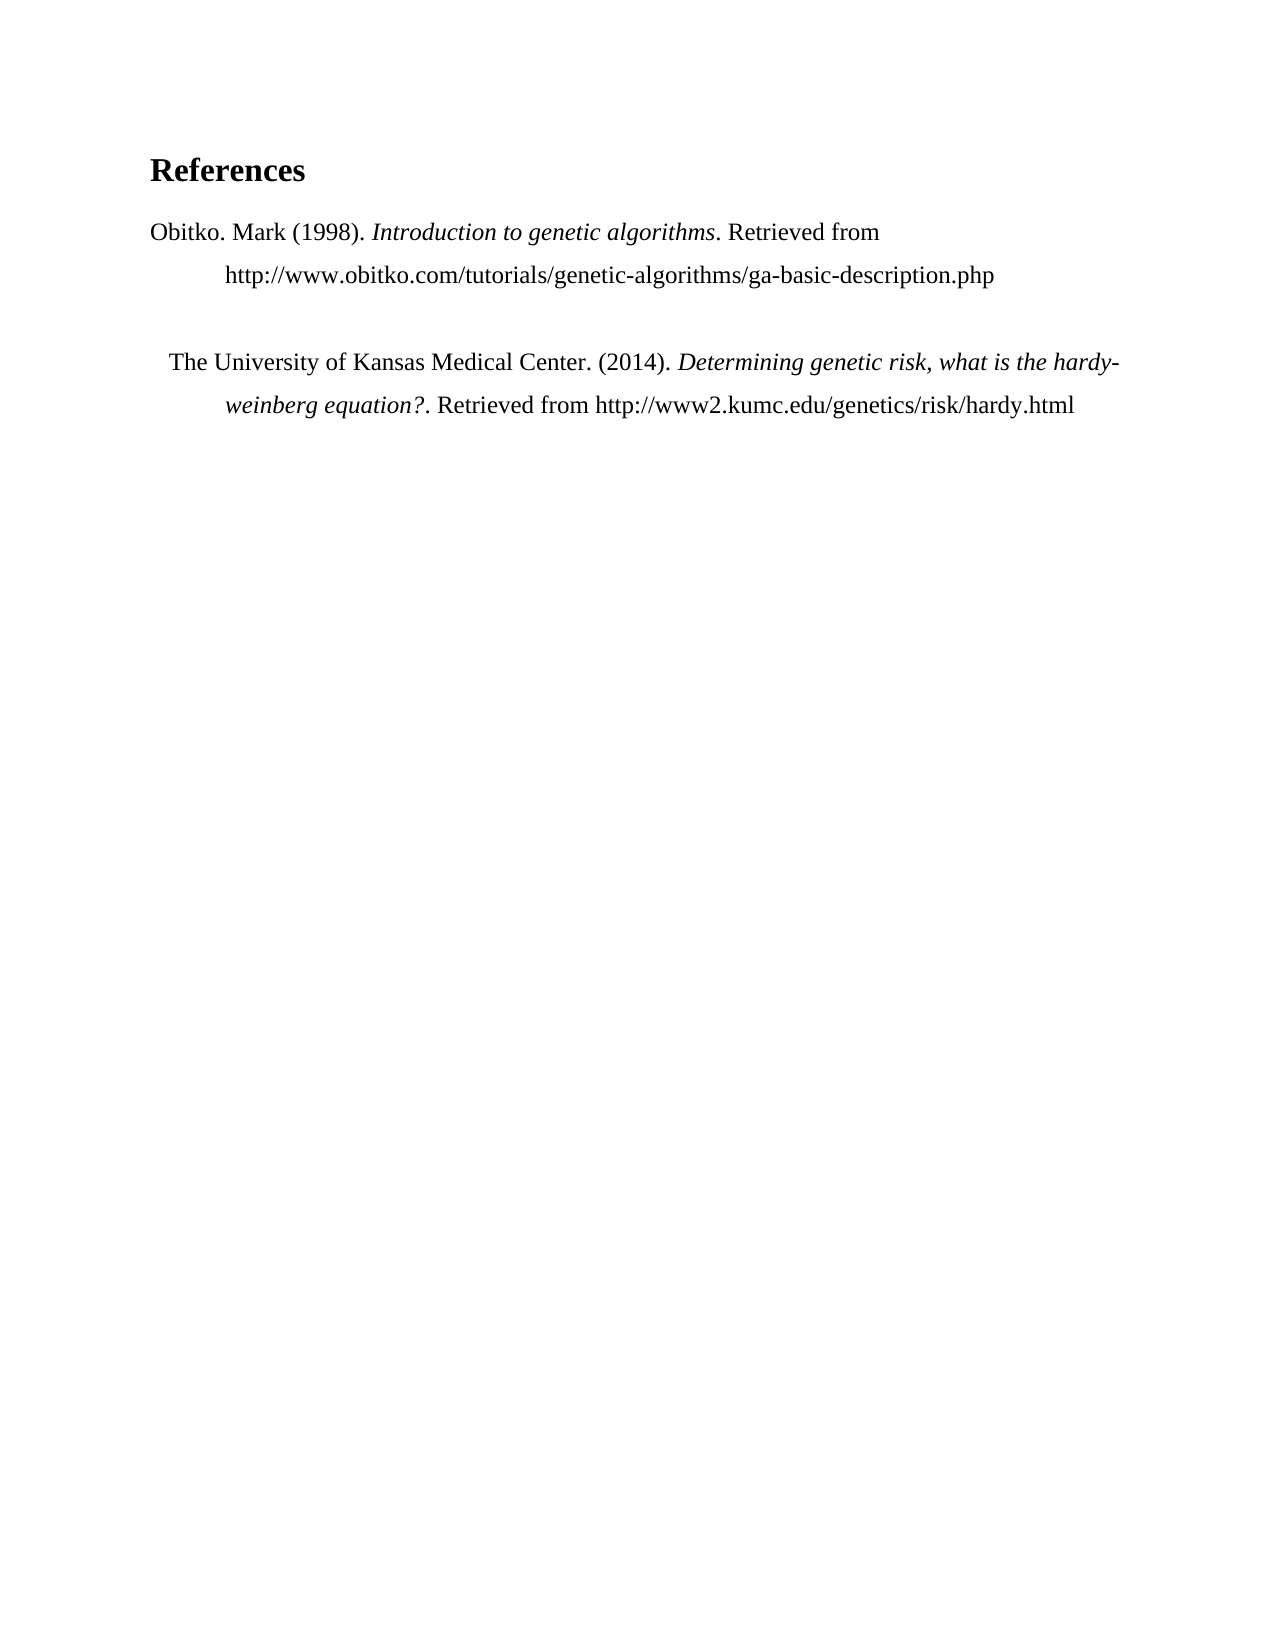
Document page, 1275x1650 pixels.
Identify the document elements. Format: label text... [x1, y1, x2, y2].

text The University of Kansas Medical Center. (2014). Determining genetic risk, what is the hardy-weinberg equation?. Retrieved from http://www2.kumc.edu/genetics/risk/hardy.html [150, 347, 1125, 419]
text Obitko. Mark (1998). Introduction to genetic algorithms. Retrieved from http://www.obitko.com/tutorials/genetic-algorithms/ga-basic-description.php [150, 217, 1125, 289]
text References [150, 150, 1125, 188]
